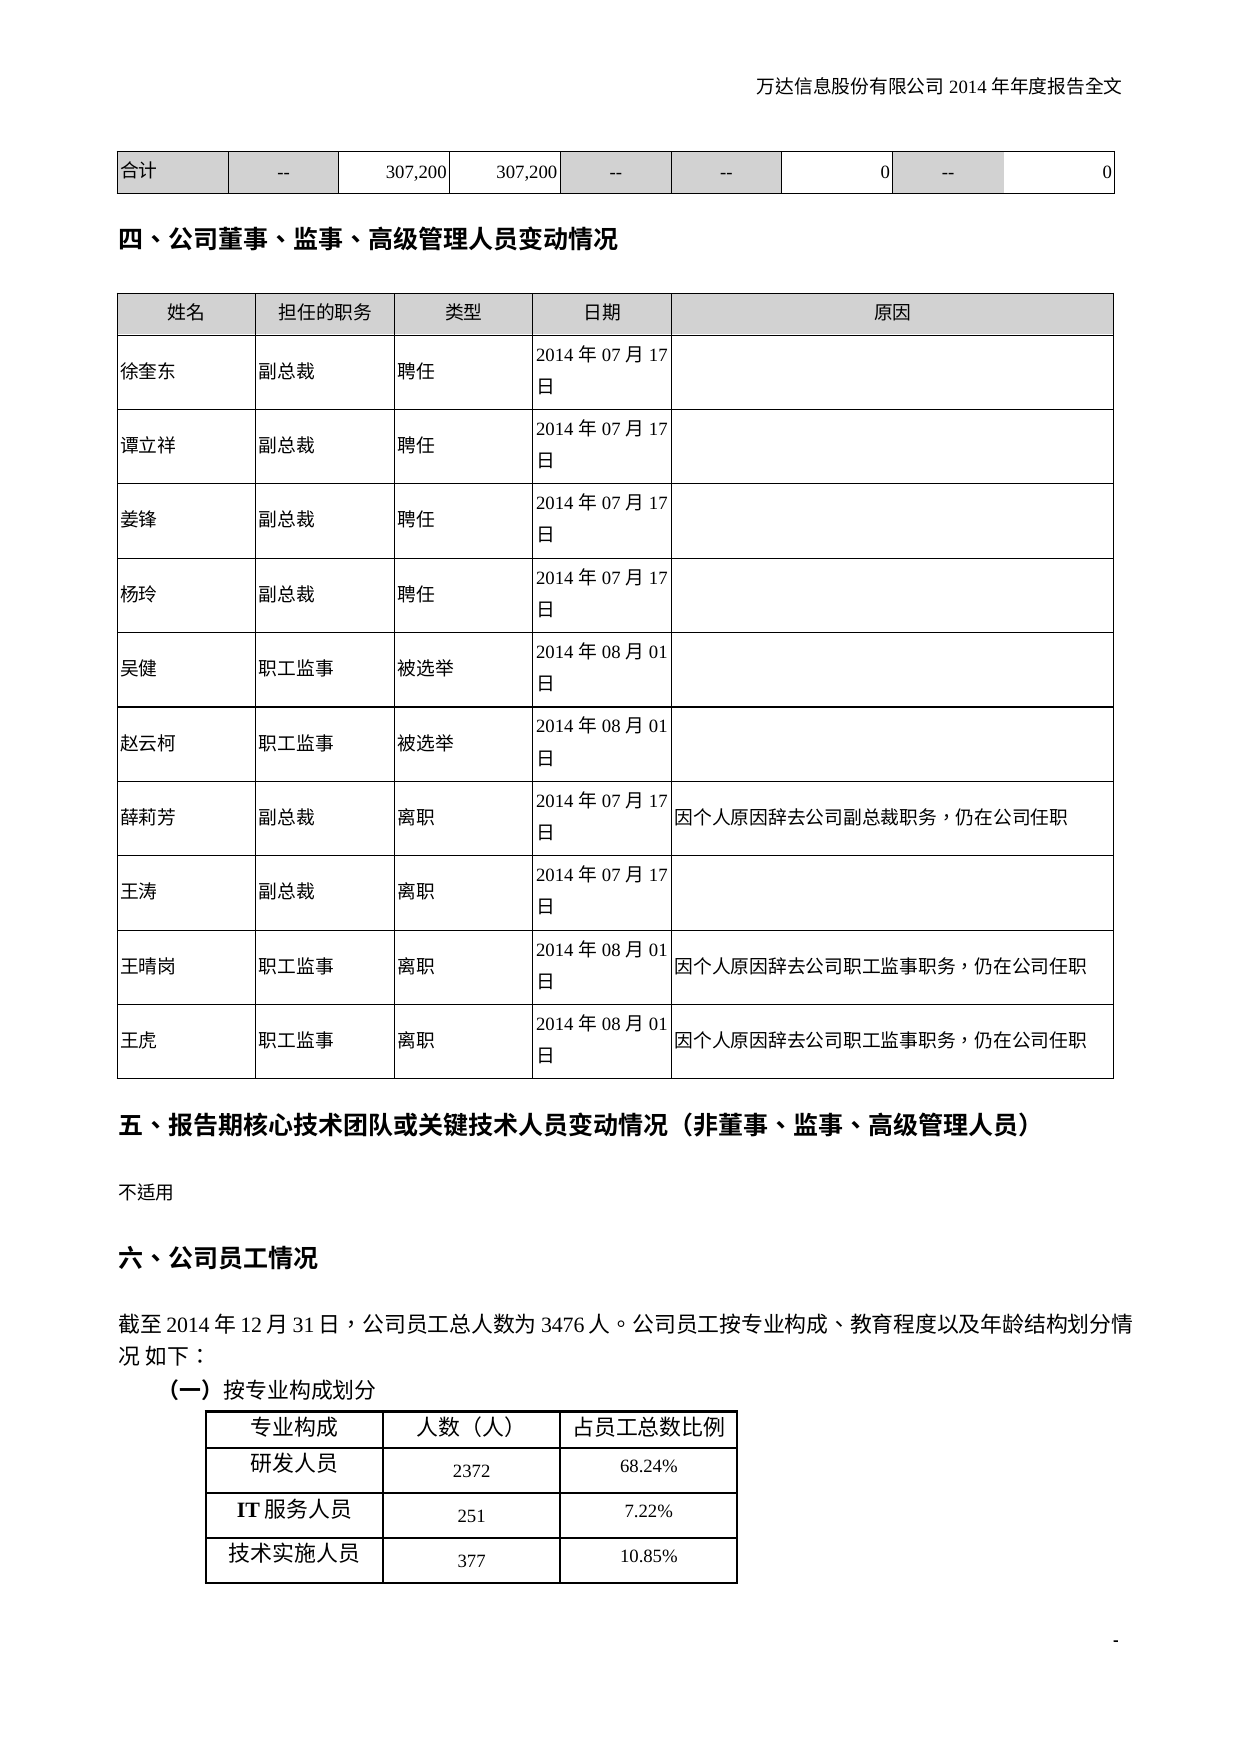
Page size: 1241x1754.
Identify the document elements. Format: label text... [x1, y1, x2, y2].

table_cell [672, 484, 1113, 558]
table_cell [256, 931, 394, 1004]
subtitle 六、公司员工情况 [118, 1241, 1138, 1275]
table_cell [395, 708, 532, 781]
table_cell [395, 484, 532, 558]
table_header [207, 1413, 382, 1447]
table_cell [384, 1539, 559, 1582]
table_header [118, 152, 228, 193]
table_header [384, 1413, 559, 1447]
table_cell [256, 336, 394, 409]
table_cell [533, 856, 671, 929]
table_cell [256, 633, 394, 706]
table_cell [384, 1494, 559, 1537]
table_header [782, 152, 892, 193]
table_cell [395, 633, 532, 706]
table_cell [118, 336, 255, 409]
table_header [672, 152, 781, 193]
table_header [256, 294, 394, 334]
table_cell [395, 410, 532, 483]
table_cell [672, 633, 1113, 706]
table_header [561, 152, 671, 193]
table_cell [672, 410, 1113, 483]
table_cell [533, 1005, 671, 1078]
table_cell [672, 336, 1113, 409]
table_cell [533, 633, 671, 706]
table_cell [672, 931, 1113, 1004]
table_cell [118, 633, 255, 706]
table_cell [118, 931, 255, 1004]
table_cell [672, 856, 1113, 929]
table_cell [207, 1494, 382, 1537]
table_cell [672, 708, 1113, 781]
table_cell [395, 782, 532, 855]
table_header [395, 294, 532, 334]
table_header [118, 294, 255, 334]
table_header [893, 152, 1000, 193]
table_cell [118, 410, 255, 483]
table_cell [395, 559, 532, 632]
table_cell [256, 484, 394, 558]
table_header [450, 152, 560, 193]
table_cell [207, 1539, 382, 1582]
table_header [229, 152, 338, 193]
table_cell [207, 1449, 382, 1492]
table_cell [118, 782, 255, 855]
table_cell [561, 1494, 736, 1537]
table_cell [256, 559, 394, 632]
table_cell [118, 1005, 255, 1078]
text 不适用 [118, 1179, 1138, 1205]
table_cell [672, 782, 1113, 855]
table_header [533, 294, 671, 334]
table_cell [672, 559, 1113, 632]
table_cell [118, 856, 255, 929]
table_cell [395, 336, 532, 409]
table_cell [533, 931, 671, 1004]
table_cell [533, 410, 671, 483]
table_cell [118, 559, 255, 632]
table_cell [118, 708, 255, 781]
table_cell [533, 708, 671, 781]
text （一）按专业构成划分 [158, 1375, 1138, 1405]
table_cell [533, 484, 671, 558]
subtitle 五、报告期核心技术团队或关键技术人员变动情况（非董事、监事、高级管理人员） [118, 1108, 1138, 1142]
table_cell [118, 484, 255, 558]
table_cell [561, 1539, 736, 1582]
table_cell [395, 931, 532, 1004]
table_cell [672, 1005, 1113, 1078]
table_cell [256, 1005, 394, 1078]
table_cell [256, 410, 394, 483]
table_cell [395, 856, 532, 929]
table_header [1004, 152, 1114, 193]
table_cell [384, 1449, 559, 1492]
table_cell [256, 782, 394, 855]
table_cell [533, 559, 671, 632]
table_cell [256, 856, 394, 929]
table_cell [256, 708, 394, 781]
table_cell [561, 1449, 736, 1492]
text 截至2014年12月31日，公司员工总人数为3476人。公司员工按专业构成、教育程度以及年龄结构划分情况 如下： [118, 1309, 1138, 1371]
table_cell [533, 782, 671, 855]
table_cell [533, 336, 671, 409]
subtitle 四、公司董事、监事、高级管理人员变动情况 [118, 222, 1138, 256]
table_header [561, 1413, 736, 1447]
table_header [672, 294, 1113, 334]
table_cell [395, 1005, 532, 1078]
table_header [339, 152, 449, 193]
